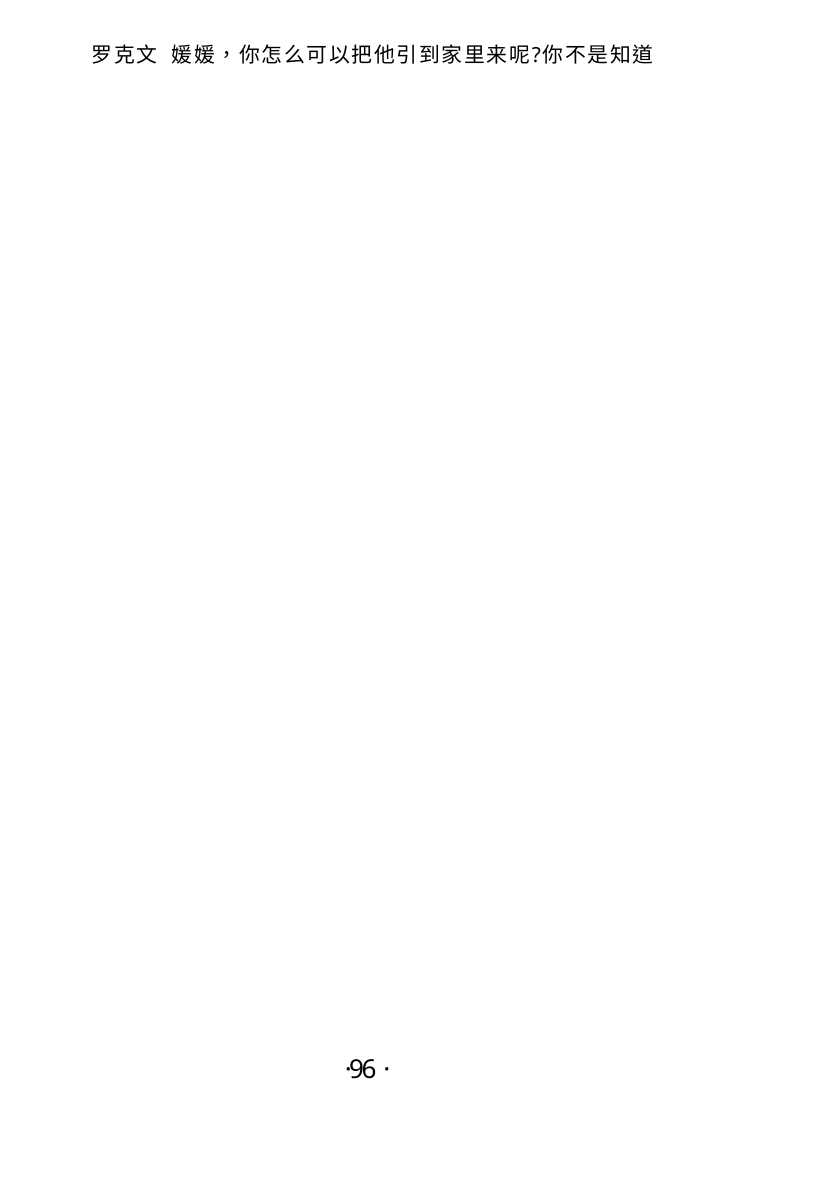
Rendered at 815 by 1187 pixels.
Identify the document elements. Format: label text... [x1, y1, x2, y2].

text 罗克文 媛媛，你怎么可以把他引到家里来呢?你不是知道 [92, 42, 692, 67]
